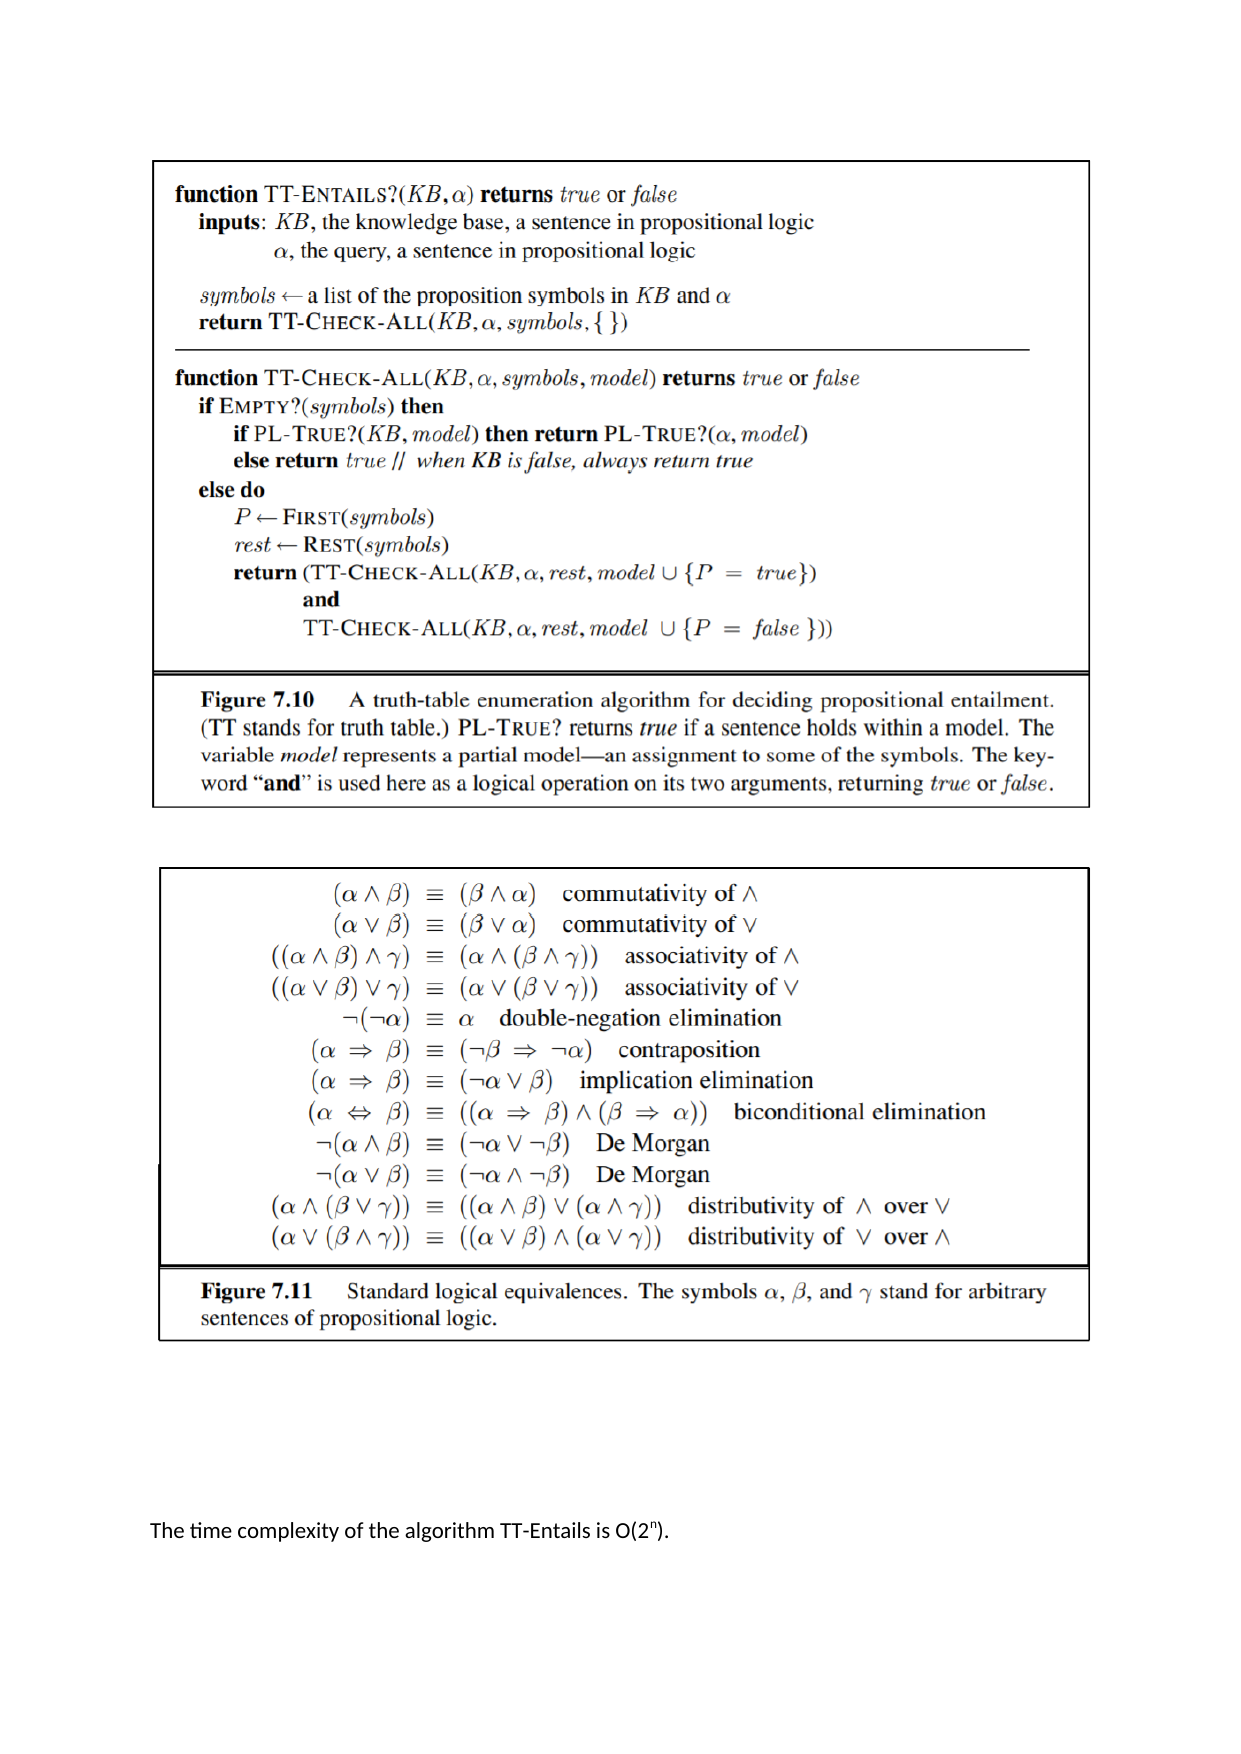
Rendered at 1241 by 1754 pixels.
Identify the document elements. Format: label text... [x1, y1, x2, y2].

picture [150, 862, 1091, 1354]
text The time complexity of the algorithm TT-Entails is O(2n). [150, 1516, 1090, 1544]
picture [150, 150, 1091, 815]
